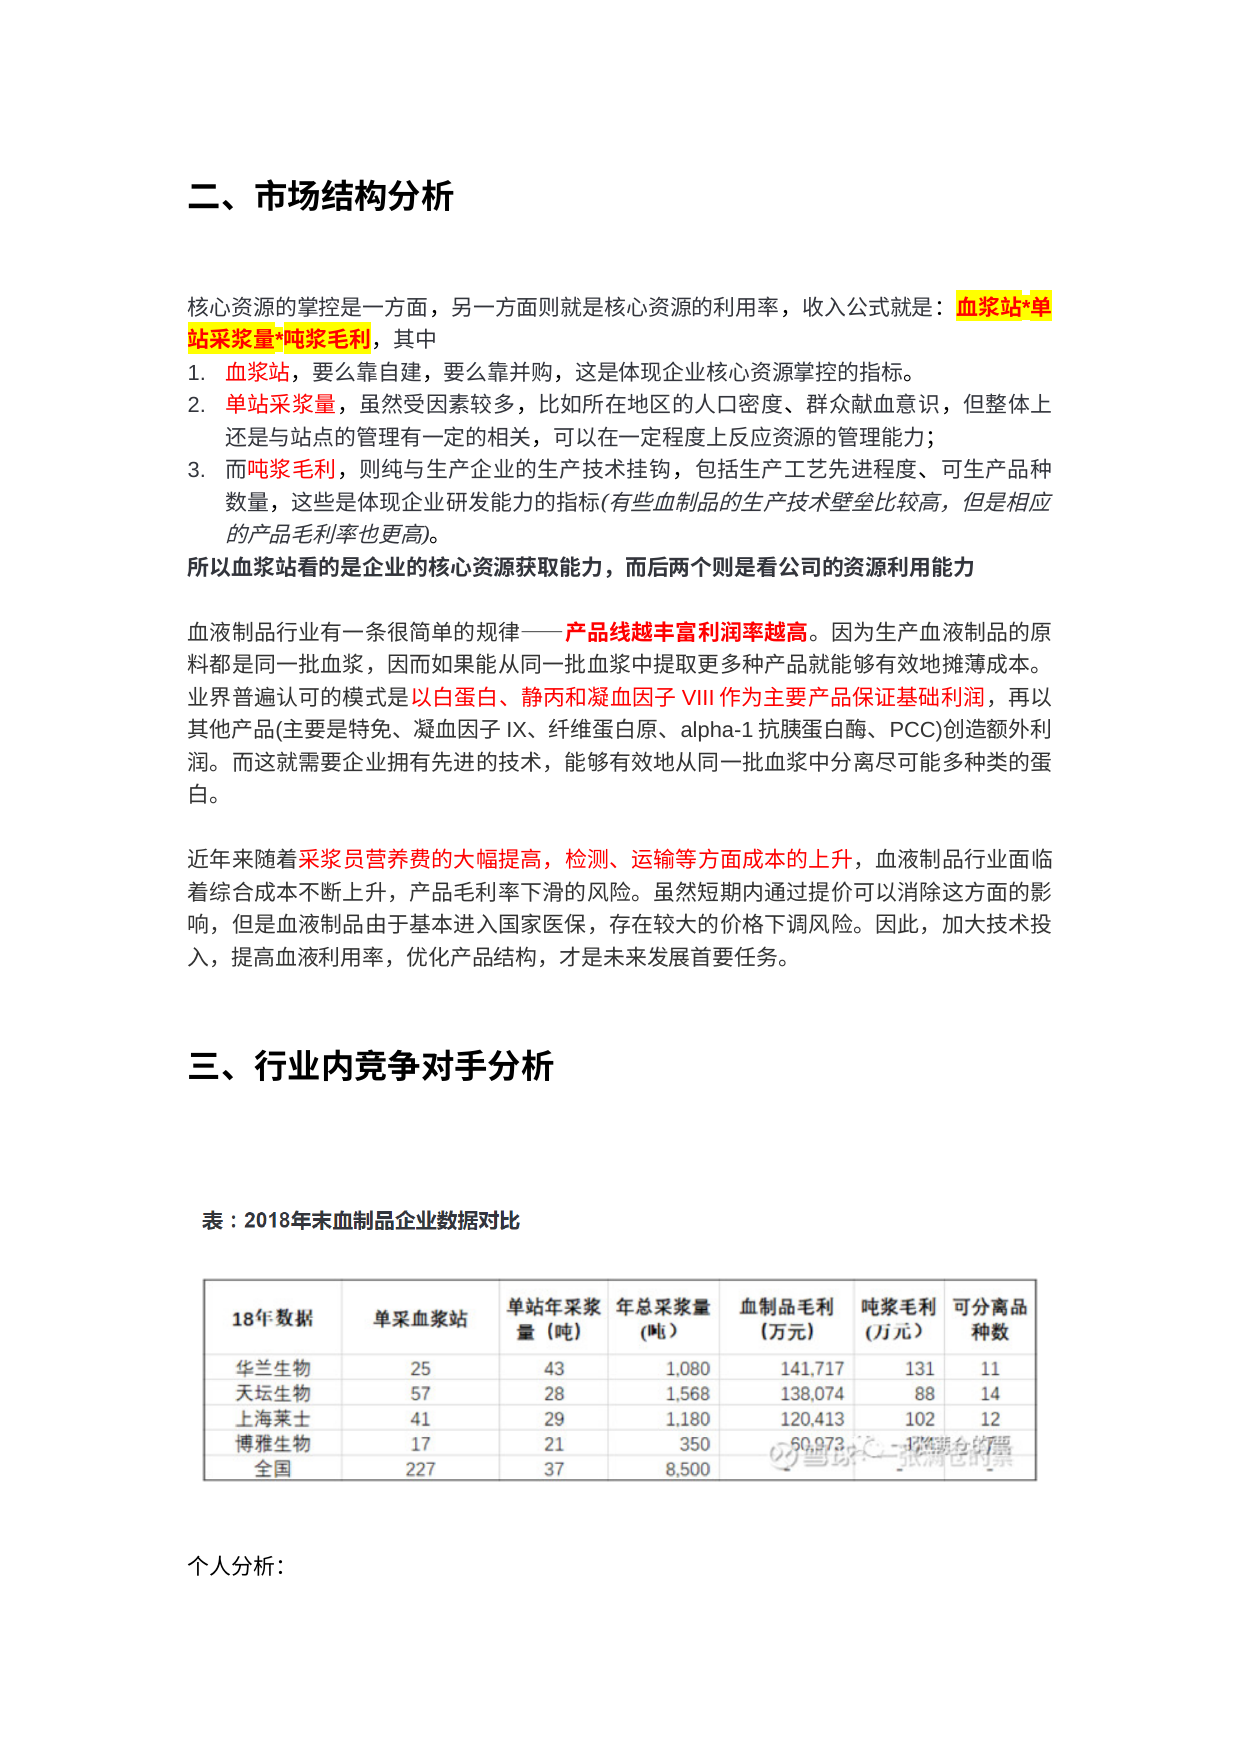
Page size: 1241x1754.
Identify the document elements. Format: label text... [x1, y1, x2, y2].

subtitle 三、行业内竞争对手分析 [187, 1031, 1053, 1096]
text 个人分析： [187, 1548, 1053, 1581]
text 所以血浆站看的是企业的核心资源获取能力，而后两个则是看公司的资源利用能力 [187, 549, 1053, 582]
list 而吨浆毛利，则纯与生产企业的生产技术挂钩，包括生产工艺先进程度、可生产品种数量，这些是体现企业研发能力的指标(有些血制品的生产技术壁垒比较高，但是相应的产品毛利率也更高)。 [187, 452, 1053, 549]
picture [187, 1191, 1053, 1512]
text 核心资源的掌控是一方面，另一方面则就是核心资源的利用率，收入公式就是：血浆站*单站采浆量*吨浆毛利，其中 [187, 289, 1053, 354]
list 血浆站，要么靠自建，要么靠并购，这是体现企业核心资源掌控的指标。 [187, 354, 1053, 387]
text 近年来随着采浆员营养费的大幅提高，检测、运输等方面成本的上升，血液制品行业面临着综合成本不断上升，产品毛利率下滑的风险。虽然短期内通过提价可以消除这方面的影响，但是血液制品由于基本进入国家医保，存在较大的价格下调风险。因此，加大技术投入，提高血液利用率，优化产品结构，才是未来发展首要任务。 [187, 842, 1053, 972]
list 单站采浆量，虽然受因素较多，比如所在地区的人口密度、群众献血意识，但整体上还是与站点的管理有一定的相关，可以在一定程度上反应资源的管理能力； [187, 387, 1053, 452]
subtitle 二、市场结构分析 [187, 162, 1053, 227]
text 血液制品行业有一条很简单的规律——产品线越丰富利润率越高。因为生产血液制品的原料都是同一批血浆，因而如果能从同一批血浆中提取更多种产品就能够有效地摊薄成本。业界普遍认可的模式是以白蛋白、静丙和凝血因子VIII作为主要产品保证基础利润，再以其他产品(主要是特免、凝血因子IX、纤维蛋白原、alpha-1抗胰蛋白酶、PCC)创造额外利润。而这就需要企业拥有先进的技术，能够有效地从同一批血浆中分离尽可能多种类的蛋白。 [187, 614, 1053, 809]
